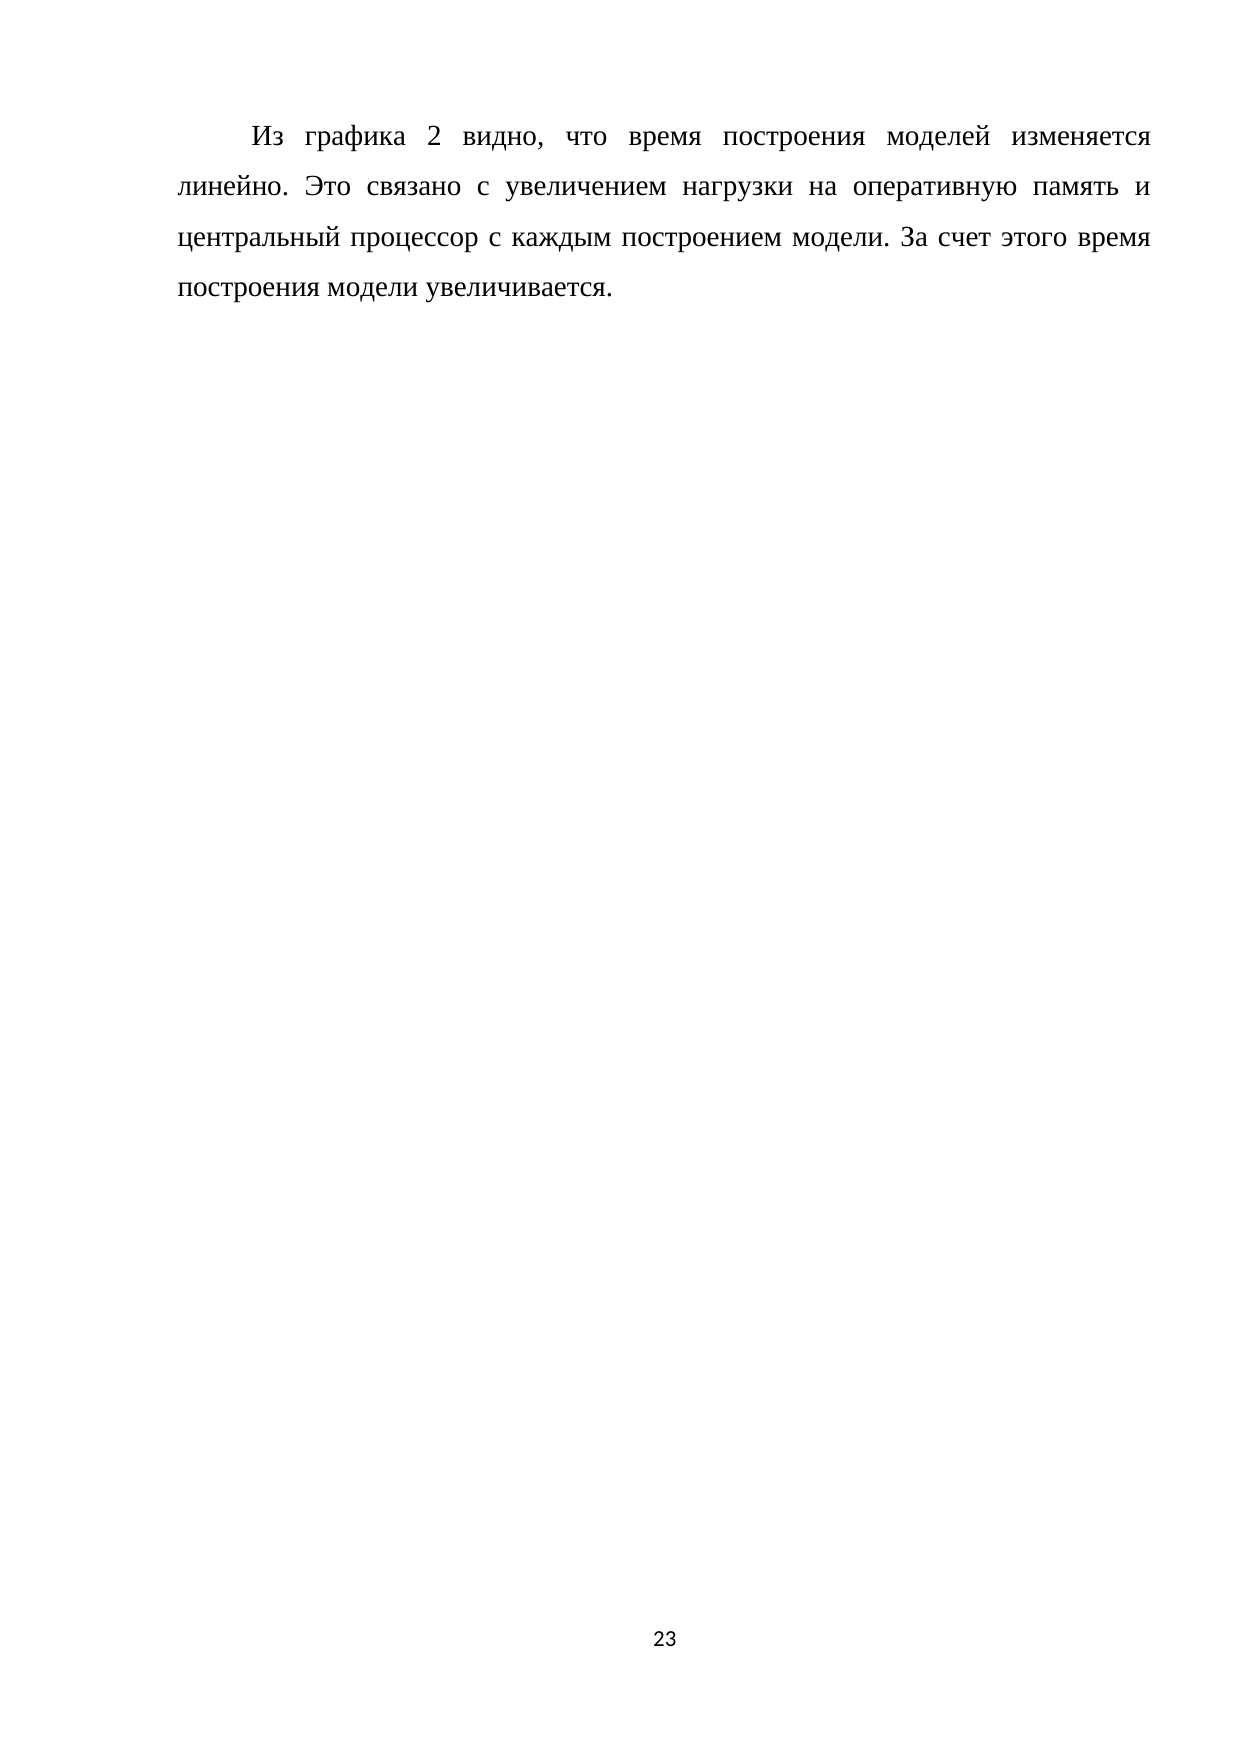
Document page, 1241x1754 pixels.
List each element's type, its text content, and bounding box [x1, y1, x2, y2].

text Из графика 2 видно, что время построения моделей изменяется линейно. Это связано с увеличением нагрузки на оперативную память и центральный процессор с каждым построением модели. За счет этого время построения модели увеличивается. [177, 118, 1152, 303]
